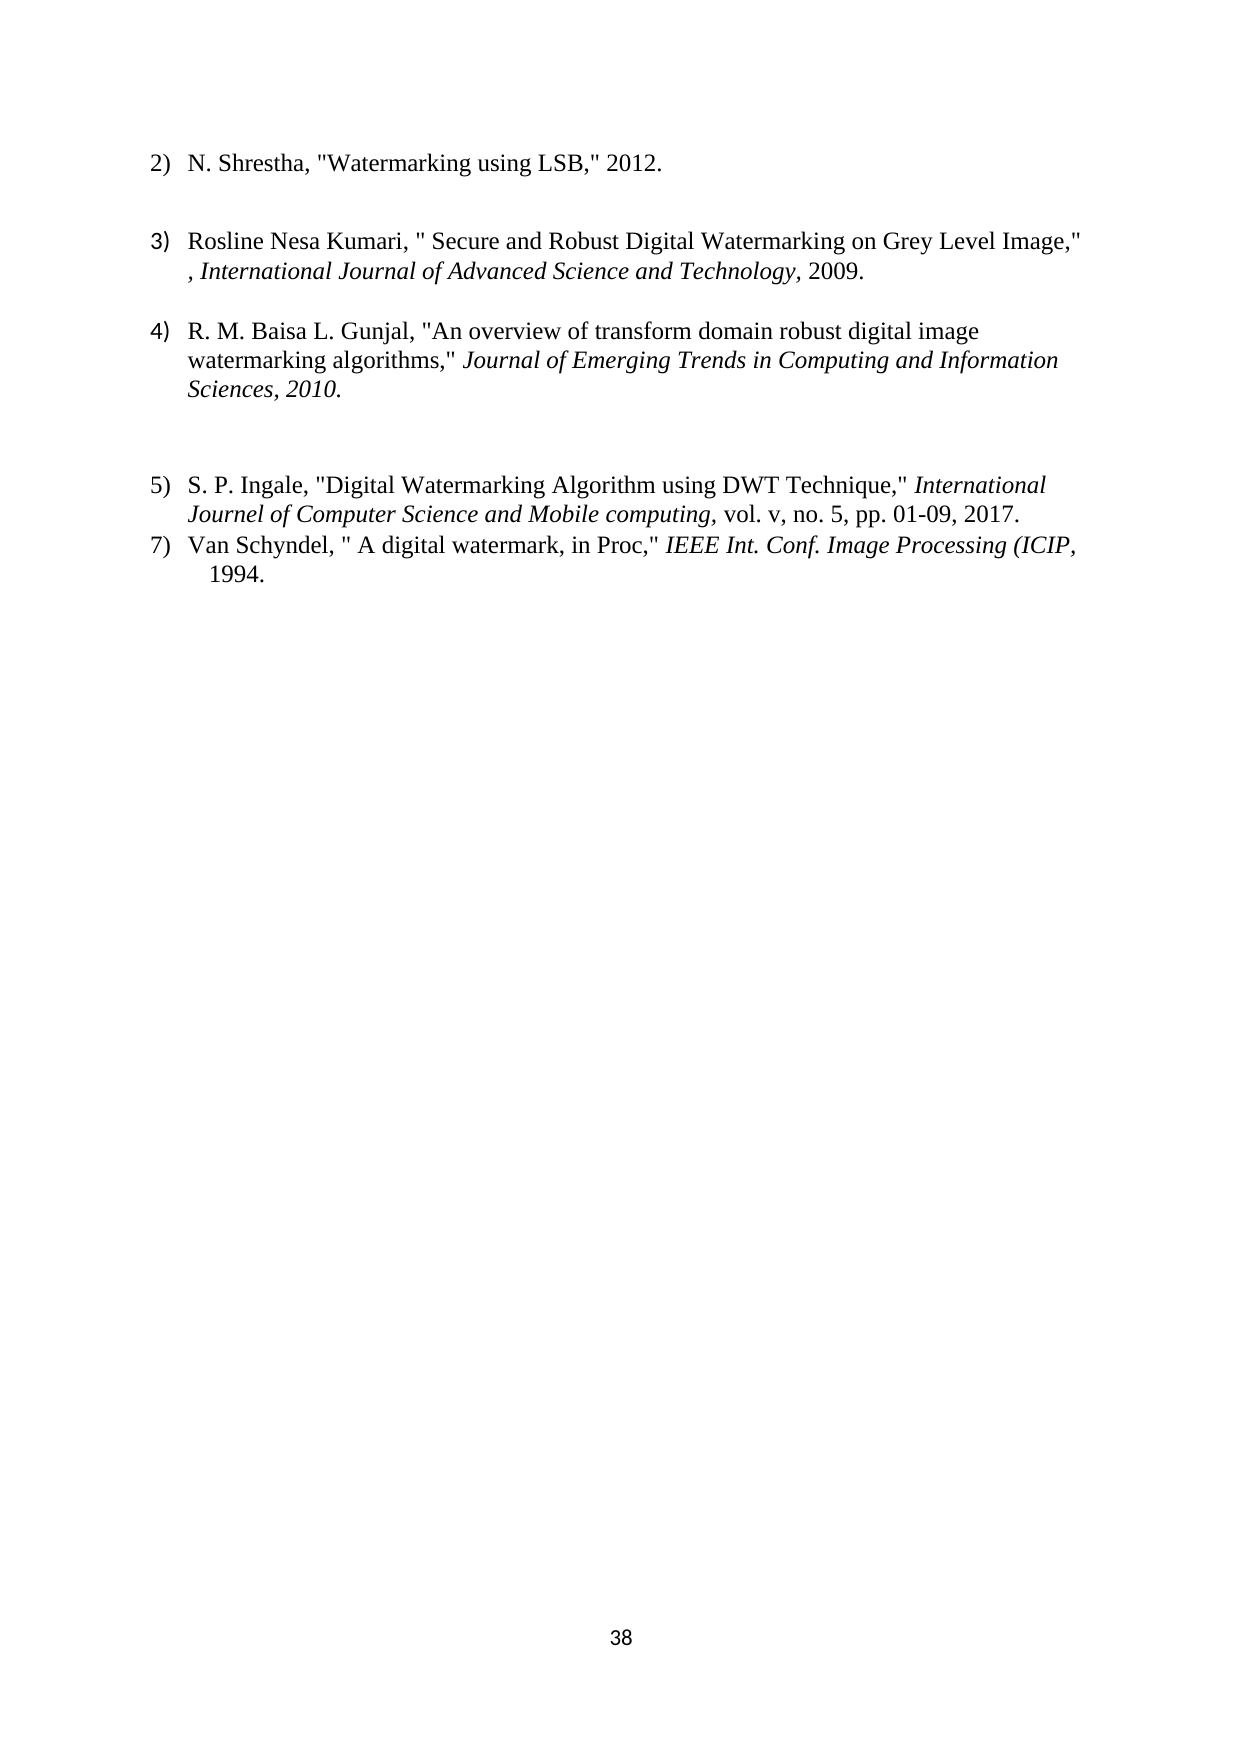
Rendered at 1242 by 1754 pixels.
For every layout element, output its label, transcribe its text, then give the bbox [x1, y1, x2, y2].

table_cell S. P. Ingale, "Digital Watermarking Algorithm using DWT Technique," International Journel of Computer Science and Mobile computing, vol. v, no. 5, pp. 01-09, 2017. [149, 469, 1090, 530]
table_header N. Shrestha, "Watermarking using LSB," 2012. Rosline Nesa Kumari, " Secure and Robust Digital Watermarking on Grey Level Image," , International Journal of Advanced Science and Technology, 2009. R. M. Baisa L. Gunjal, "An overview of transform domain robust digital image watermarking algorithms," Journal of Emerging Trends in Computing and Information Sciences, 2010. [149, 147, 1086, 469]
list Van Schyndel, " A digital watermark, in Proc," IEEE Int. Conf. Image Processing (ICIP, 1994. [150, 150, 1092, 588]
